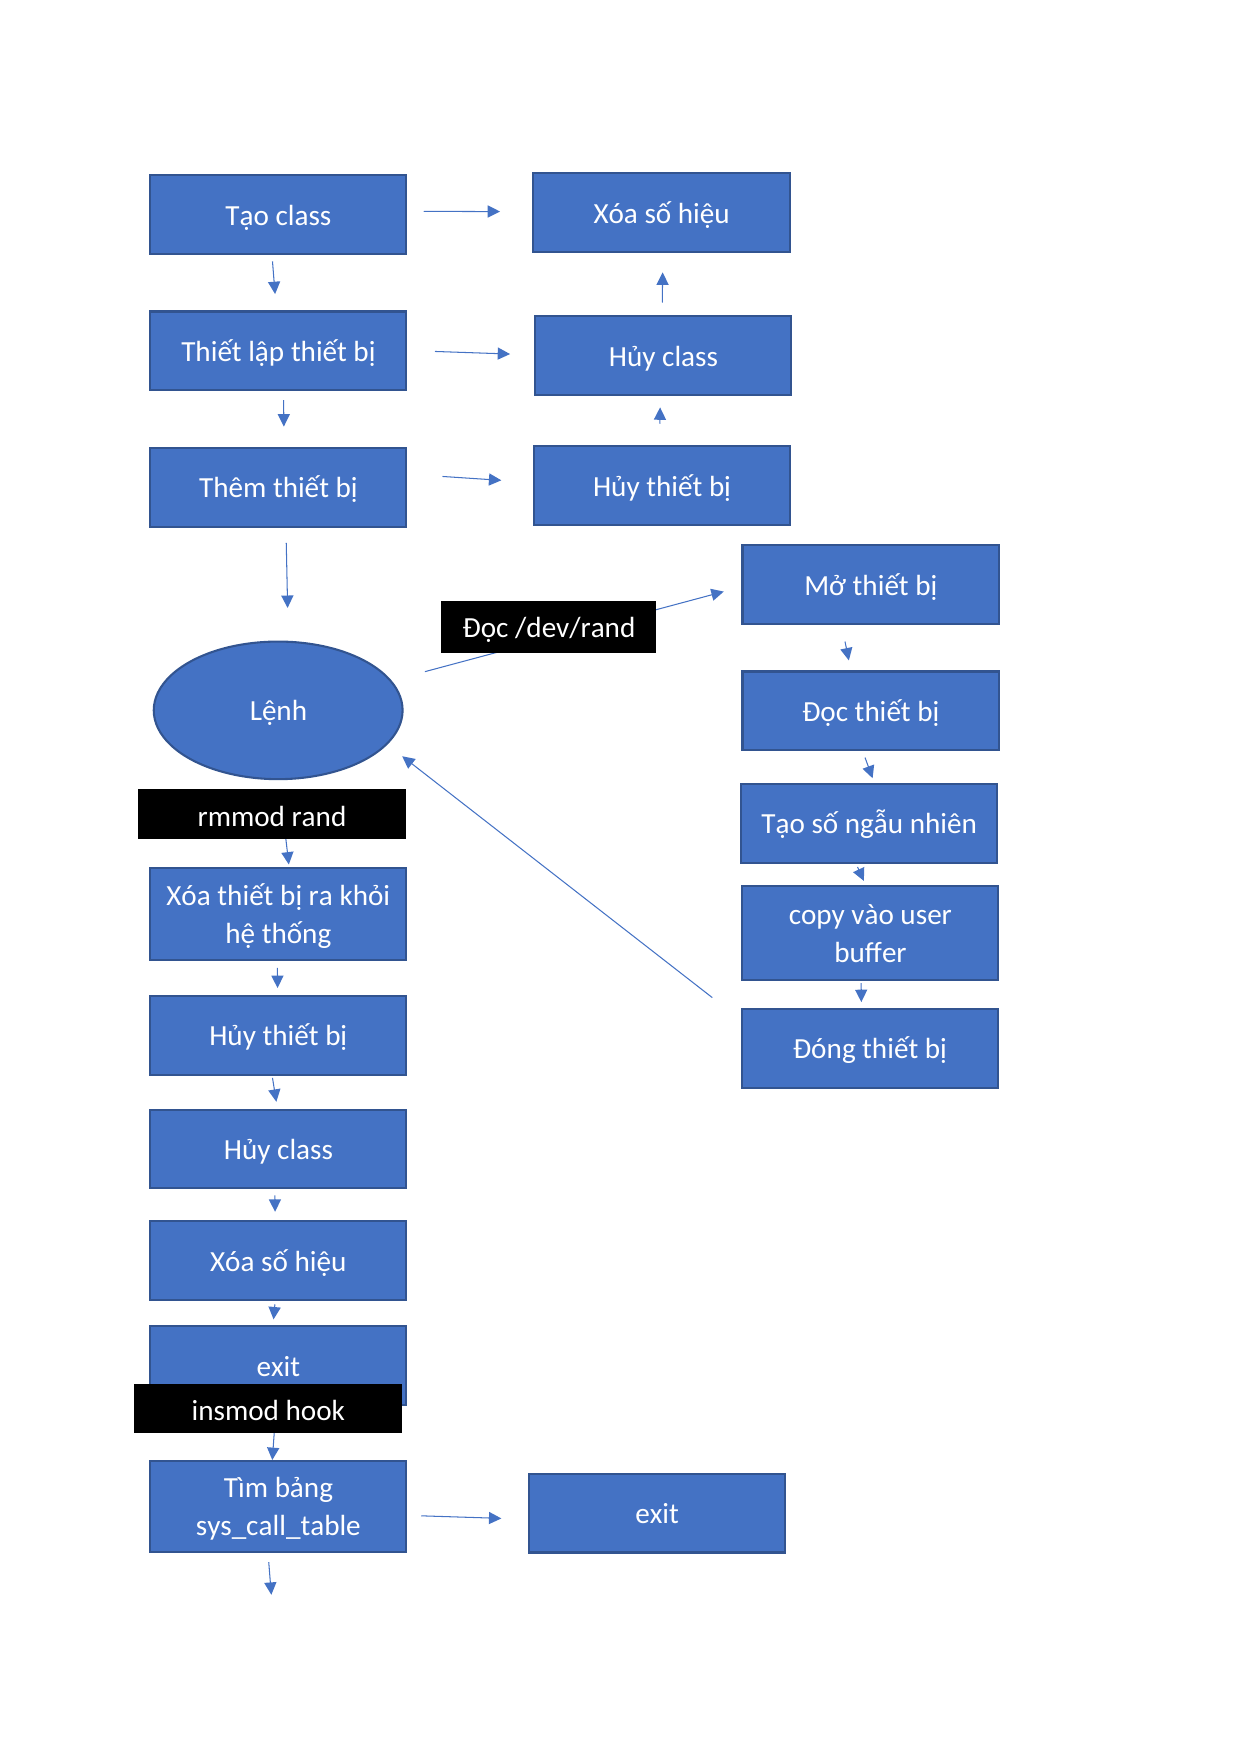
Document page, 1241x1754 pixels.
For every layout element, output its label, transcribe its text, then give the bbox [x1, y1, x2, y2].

text Lệnh [546, 866, 1090, 902]
text Lệnh [225, 866, 587, 902]
